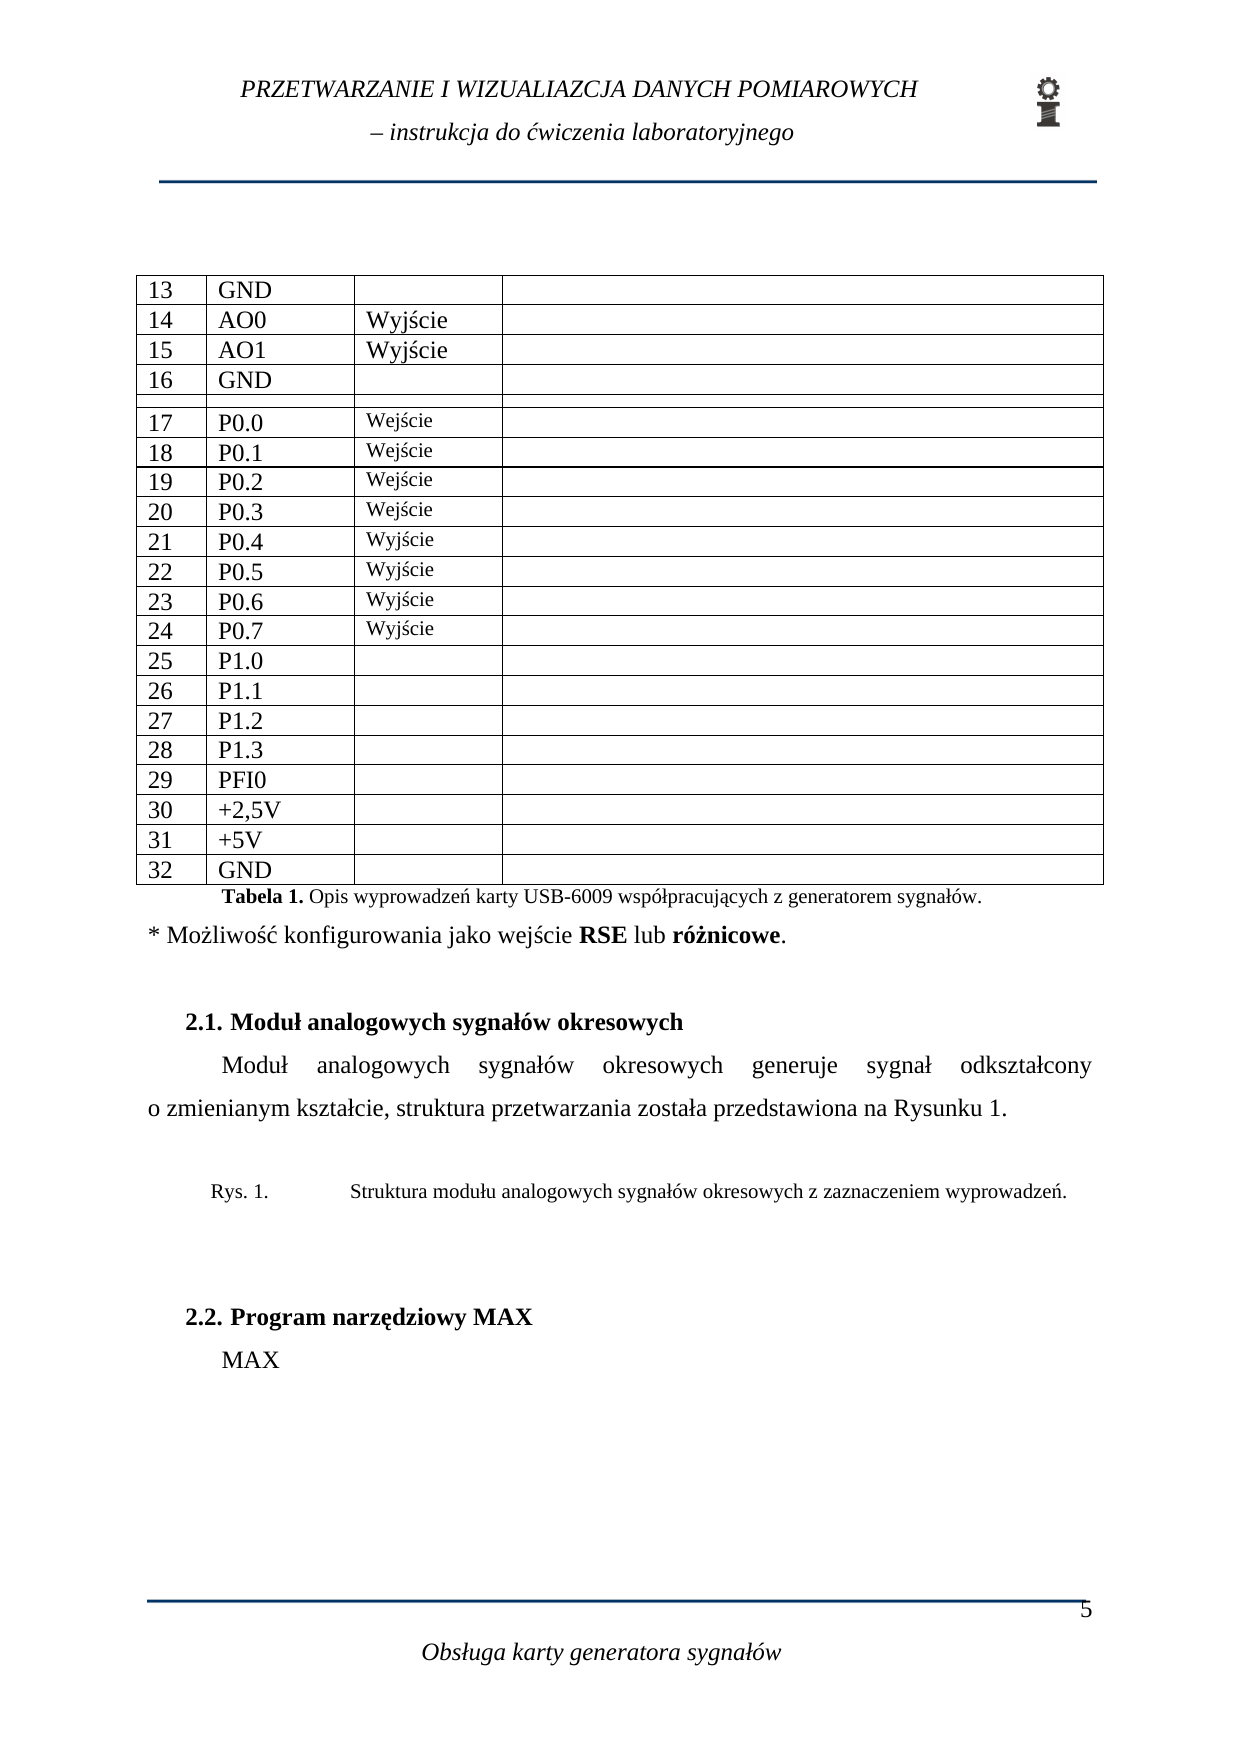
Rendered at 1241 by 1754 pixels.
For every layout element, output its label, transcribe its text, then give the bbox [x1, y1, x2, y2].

list Program narzędziowy MAX [185, 1302, 1092, 1330]
table_cell P1.3 [207, 736, 354, 764]
table_cell P0.7 [207, 616, 354, 645]
table_cell 18 [137, 438, 206, 466]
table_cell 25 [137, 646, 206, 675]
table_cell [355, 855, 502, 883]
table_cell [503, 587, 1103, 615]
table_cell +2,5V [207, 795, 354, 824]
table_cell Wejście [355, 408, 502, 437]
table_cell [503, 365, 1103, 394]
table_cell [355, 646, 502, 675]
table_cell Wyjście [355, 305, 502, 334]
picture [159, 174, 1097, 190]
table_cell 13 [137, 276, 206, 304]
table_cell [503, 438, 1103, 466]
table_cell 27 [137, 706, 206, 734]
table_cell [355, 706, 502, 734]
table_cell [503, 825, 1103, 854]
table_cell [355, 736, 502, 764]
table_cell [503, 305, 1103, 334]
table_cell 30 [137, 795, 206, 824]
table_cell [355, 795, 502, 824]
table_cell [355, 676, 502, 705]
table_cell [503, 395, 1103, 407]
table_cell [207, 395, 354, 407]
table_cell +5V [207, 825, 354, 854]
picture [147, 1593, 1086, 1610]
table_cell [503, 408, 1103, 437]
table_cell PFI0 [207, 765, 354, 794]
table_cell 21 [137, 527, 206, 556]
table_cell AO0 [207, 305, 354, 334]
table_cell P1.1 [207, 676, 354, 705]
table_cell P0.0 [207, 408, 354, 437]
table_cell [503, 736, 1103, 764]
table_cell [355, 825, 502, 854]
table_cell [503, 497, 1103, 526]
text Tabela 1. Opis wyprowadzeń karty USB-6009 współpracujących z generatorem sygnałów. [148, 885, 1092, 908]
table_cell P0.5 [207, 557, 354, 586]
table_cell GND [207, 365, 354, 394]
table_cell Wejście [355, 497, 502, 526]
table_cell P1.2 [207, 706, 354, 734]
table_cell Wyjście [355, 335, 502, 364]
table_cell 14 [137, 305, 206, 334]
text Moduł analogowych sygnałów okresowych generuje sygnał odkształcony o zmienianym kształcie, struktura przetwarzania została przedstawiona na Rysunku 1. [148, 1050, 1092, 1122]
table_cell P0.3 [207, 497, 354, 526]
table_cell 20 [137, 497, 206, 526]
table_cell GND [207, 276, 354, 304]
table_cell [503, 646, 1103, 675]
table_cell Wyjście [355, 557, 502, 586]
list Struktura modułu analogowych sygnałów okresowych z zaznaczeniem wyprowadzeń. [185, 1179, 1092, 1203]
table_cell [503, 676, 1103, 705]
table_cell 32 [137, 855, 206, 883]
table_cell [503, 335, 1103, 364]
table_cell P0.1 [207, 438, 354, 466]
table_cell GND [207, 855, 354, 883]
table_cell P0.6 [207, 587, 354, 615]
text * Możliwość konfigurowania jako wejście RSE lub różnicowe. [148, 921, 1092, 949]
table_cell 31 [137, 825, 206, 854]
text MAX [148, 1345, 1092, 1373]
table_cell [503, 706, 1103, 734]
table_cell Wejście [355, 468, 502, 496]
table_cell [355, 276, 502, 304]
table_cell [355, 365, 502, 394]
table_cell Wyjście [355, 587, 502, 615]
table_cell [355, 395, 502, 407]
table_cell [503, 855, 1103, 883]
table_cell Wyjście [355, 527, 502, 556]
table_cell Wejście [355, 438, 502, 466]
table_cell 29 [137, 765, 206, 794]
table_cell [503, 795, 1103, 824]
table_cell 17 [137, 408, 206, 437]
table_cell 22 [137, 557, 206, 586]
table_cell 23 [137, 587, 206, 615]
table_cell [503, 765, 1103, 794]
table_cell Wyjście [355, 616, 502, 645]
table_cell [503, 616, 1103, 645]
table_cell 15 [137, 335, 206, 364]
table_cell [355, 765, 502, 794]
table_cell [503, 527, 1103, 556]
table_cell 24 [137, 616, 206, 645]
table_cell 16 [137, 365, 206, 394]
table_cell AO1 [207, 335, 354, 364]
table_cell [137, 395, 206, 407]
table_cell P0.4 [207, 527, 354, 556]
table_cell P1.0 [207, 646, 354, 675]
list Moduł analogowych sygnałów okresowych [185, 1007, 1092, 1036]
table_cell 19 [137, 468, 206, 496]
table_cell 28 [137, 736, 206, 764]
table_cell [503, 468, 1103, 496]
table_cell [503, 276, 1103, 304]
table_cell P0.2 [207, 468, 354, 496]
table_cell 26 [137, 676, 206, 705]
table_cell [503, 557, 1103, 586]
